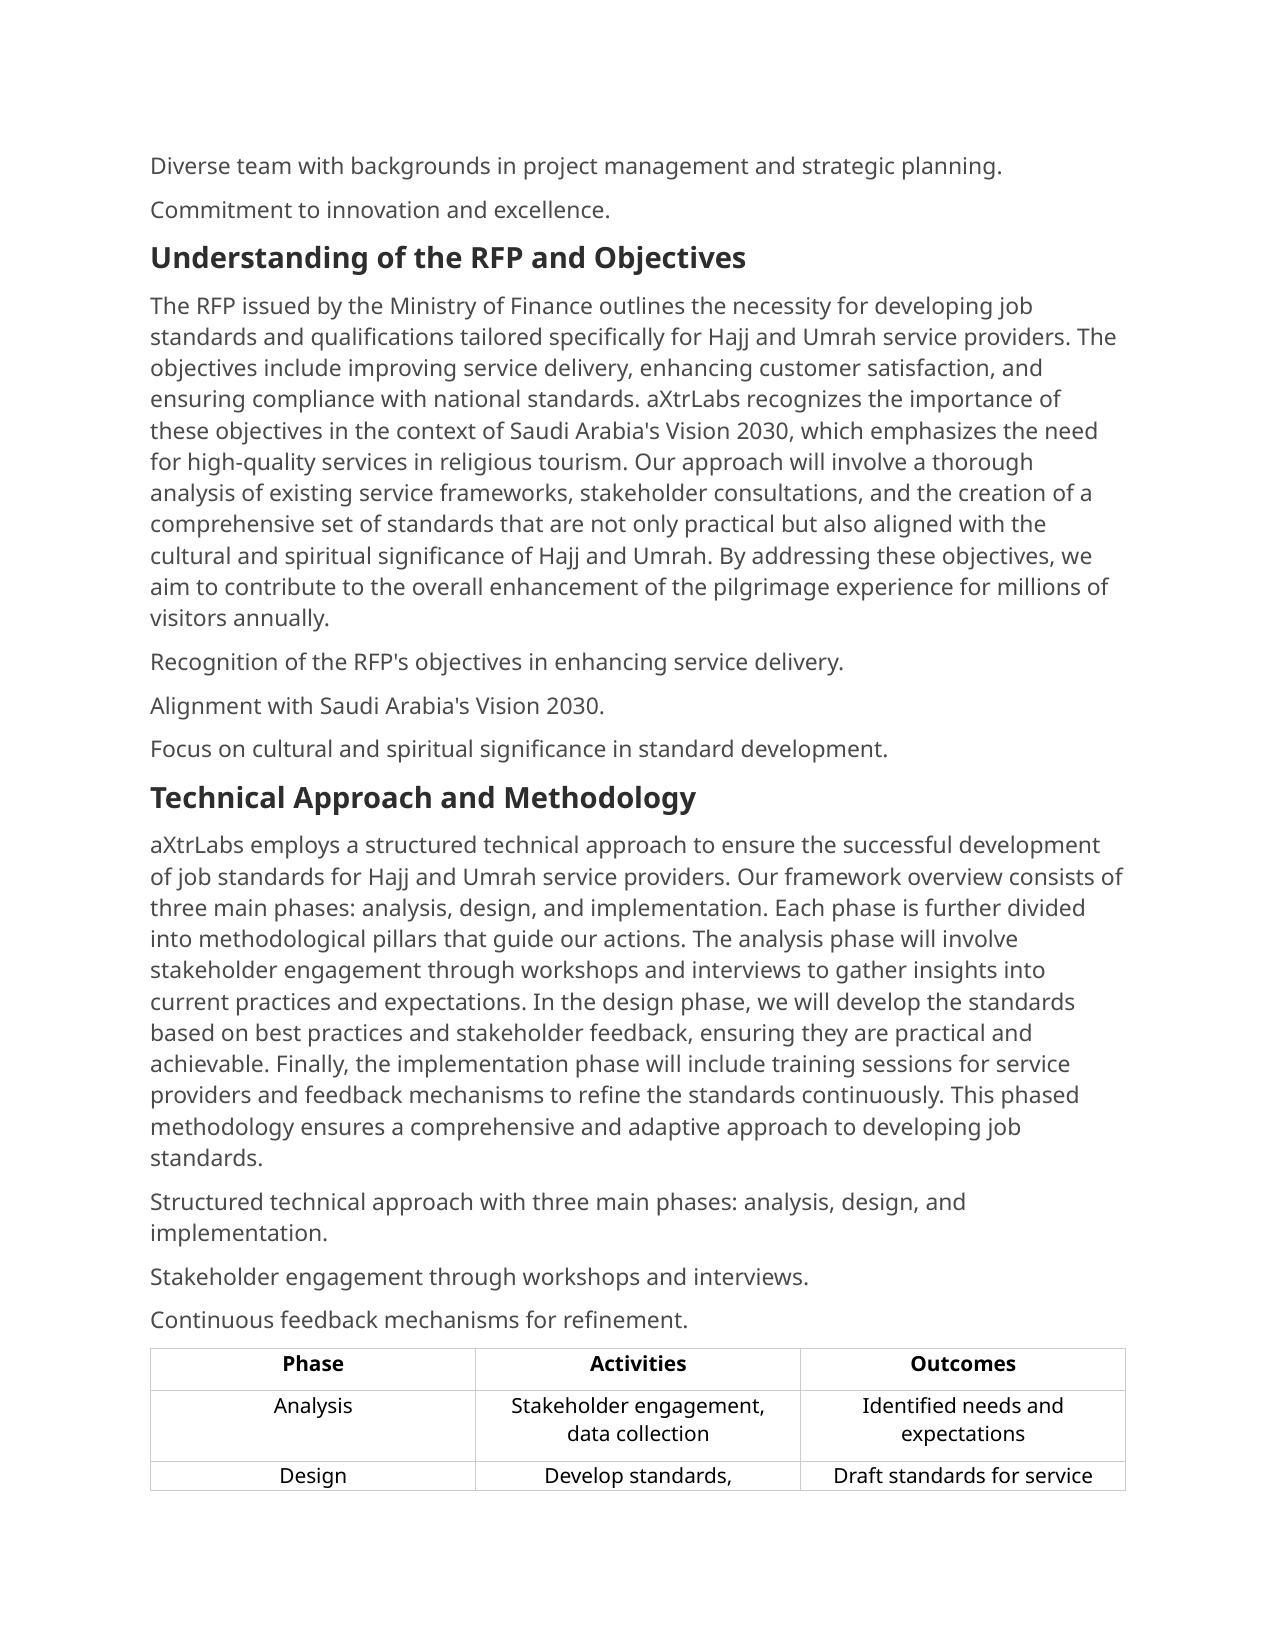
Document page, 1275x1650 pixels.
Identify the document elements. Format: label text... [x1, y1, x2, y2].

text The RFP issued by the Ministry of Finance outlines the necessity for developing job standards and qualifications tailored specifically for Hajj and Umrah service providers. The objectives include improving service delivery, enhancing customer satisfaction, and ensuring compliance with national standards. aXtrLabs recognizes the importance of these objectives in the context of Saudi Arabia's Vision 2030, which emphasizes the need for high-quality services in religious tourism. Our approach will involve a thorough analysis of existing service frameworks, stakeholder consultations, and the creation of a comprehensive set of standards that are not only practical but also aligned with the cultural and spiritual significance of Hajj and Umrah. By addressing these objectives, we aim to contribute to the overall enhancement of the pilgrimage experience for millions of visitors annually. [150, 290, 1125, 633]
table_cell Identified needs and expectations [801, 1391, 1125, 1461]
text Structured technical approach with three main phases: analysis, design, and implementation. [150, 1186, 1125, 1248]
text Understanding of the RFP and Objectives [150, 237, 1125, 277]
table_header Activities [476, 1349, 800, 1390]
text aXtrLabs employs a structured technical approach to ensure the successful development of job standards for Hajj and Umrah service providers. Our framework overview consists of three main phases: analysis, design, and implementation. Each phase is further divided into methodological pillars that guide our actions. The analysis phase will involve stakeholder engagement through workshops and interviews to gather insights into current practices and expectations. In the design phase, we will develop the standards based on best practices and stakeholder feedback, ensuring they are practical and achievable. Finally, the implementation phase will include training sessions for service providers and feedback mechanisms to refine the standards continuously. This phased methodology ensures a comprehensive and adaptive approach to developing job standards. [150, 829, 1125, 1173]
table_cell Analysis [151, 1391, 475, 1461]
table_cell Design [151, 1462, 475, 1490]
text Diverse team with backgrounds in project management and strategic planning. [150, 150, 1125, 181]
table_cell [801, 1462, 1125, 1490]
text Recognition of the RFP's objectives in enhancing service delivery. [150, 646, 1125, 677]
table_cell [476, 1462, 800, 1490]
text Technical Approach and Methodology [150, 777, 1125, 817]
table_cell Stakeholder engagement, data collection [476, 1391, 800, 1461]
text Alignment with Saudi Arabia's Vision 2030. [150, 690, 1125, 721]
text Continuous feedback mechanisms for refinement. [150, 1304, 1125, 1336]
table_header Outcomes [801, 1349, 1125, 1390]
text Focus on cultural and spiritual significance in standard development. [150, 733, 1125, 765]
table_header Phase [151, 1349, 475, 1390]
text Stakeholder engagement through workshops and interviews. [150, 1261, 1125, 1292]
text Commitment to innovation and excellence. [150, 194, 1125, 225]
